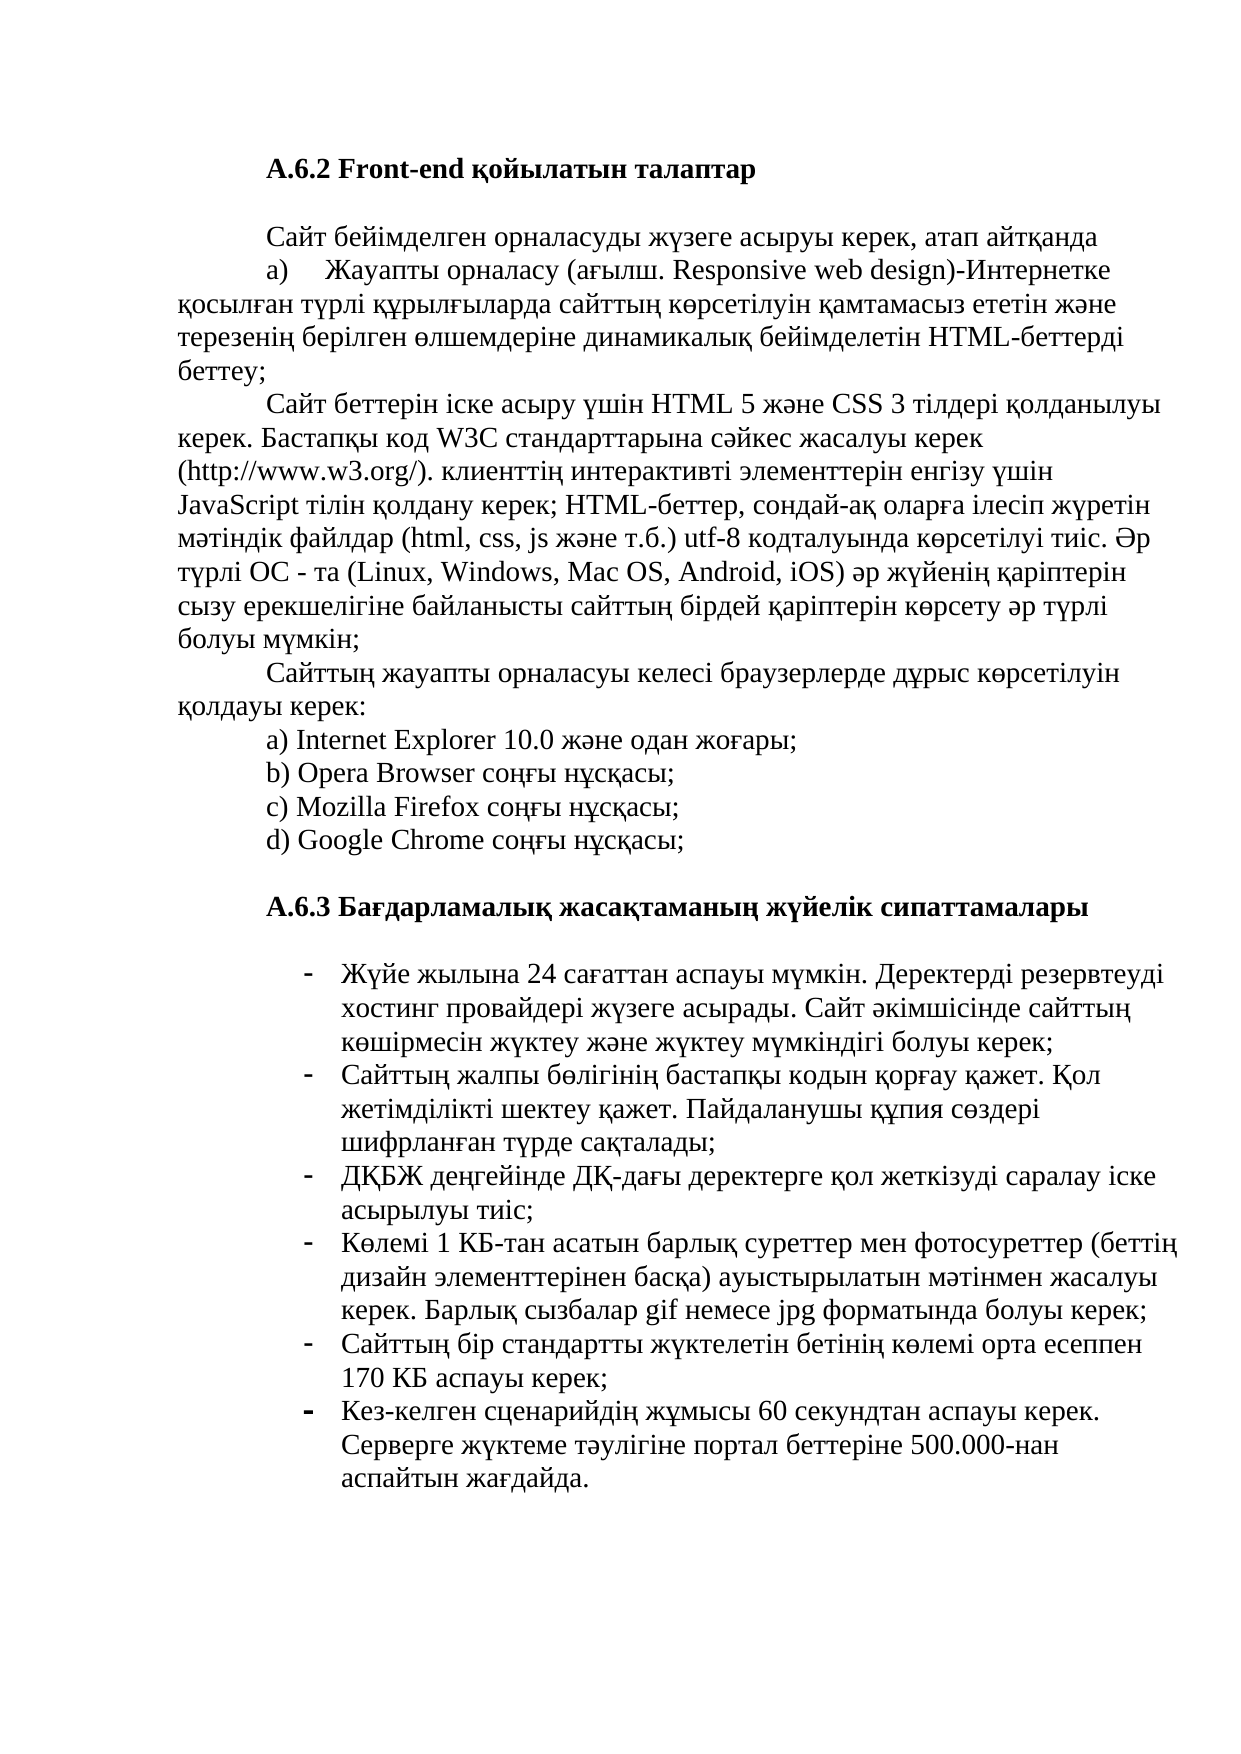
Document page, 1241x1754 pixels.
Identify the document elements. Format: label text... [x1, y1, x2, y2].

list Жауапты орналасу (ағылш. Responsive web design)-Интернетке қосылған түрлі құрылғыларда сайттың көрсетілуін қамтамасыз ететін және терезенің берілген өлшемдеріне динамикалық бейімделетін HTML-беттерді беттеу; [177, 252, 1181, 386]
list Көлемі 1 КБ-тан асатын барлық суреттер мен фотосуреттер (беттің дизайн элементтерінен басқа) ауыстырылатын мәтінмен жасалуы керек. Барлық сызбалар gif немесе jpg форматында болуы керек; [303, 1225, 1181, 1326]
list Сайттың бір стандартты жүктелетін бетінің көлемі орта есеппен 170 КБ аспауы керек; [303, 1326, 1181, 1393]
text Сайт бейімделген орналасуды жүзеге асыруы керек, атап айтқанда [177, 219, 1181, 252]
list Жүйе жылына 24 сағаттан аспауы мүмкін. Деректерді резервтеуді хостинг провайдері жүзеге асырады. Сайт әкімшісінде сайттың көшірмесін жүктеу және жүктеу мүмкіндігі болуы керек; [303, 957, 1181, 1057]
text d) Google Chrome соңғы нұсқасы; [177, 822, 1181, 856]
text c) Mozilla Firefox соңғы нұсқасы; [177, 789, 1181, 822]
list Кез-келген сценарийдің жұмысы 60 секундтан аспауы керек. Серверге жүктеме тәулігіне портал беттеріне 500.000-нан аспайтын жағдайда. [303, 1393, 1181, 1494]
list ДҚБЖ деңгейінде ДҚ-дағы деректерге қол жеткізуді саралау іске асырылуы тиіс; [303, 1158, 1181, 1225]
text Сайт беттерін іске асыру үшін HTML 5 және CSS 3 тілдері қолданылуы керек. Бастапқы код W3C стандарттарына сәйкес жасалуы керек (http://www.w3.org/). клиенттің интерактивті элементтерін енгізу үшін JavaScript тілін қолдану керек; HTML-беттер, сондай-ақ оларға ілесіп жүретін мәтіндік файлдар (html, css, js және т.б.) utf-8 кодталуында көрсетілуі тиіс. Әр түрлі ОС - та (Linux, Windows, Mac OS, Android, iOS) әр жүйенің қаріптерін сызу ерекшелігіне байланысты сайттың бірдей қаріптерін көрсету әр түрлі болуы мүмкін; [177, 386, 1181, 655]
list Сайттың жалпы бөлігінің бастапқы кодын қорғау қажет. Қол жетімділікті шектеу қажет. Пайдаланушы құпия сөздері шифрланған түрде сақталады; [303, 1057, 1181, 1158]
text b) Opera Browser соңғы нұсқасы; [177, 755, 1181, 789]
text a) Internet Explorer 10.0 және одан жоғары; [177, 722, 1181, 755]
text А.6.2 Front-end қойылатын талаптар [177, 152, 1181, 185]
text Сайттың жауапты орналасуы келесі браузерлерде дұрыс көрсетілуін қолдауы керек: [177, 655, 1181, 722]
text А.6.3 Бағдарламалық жасақтаманың жүйелік сипаттамалары [177, 889, 1181, 923]
